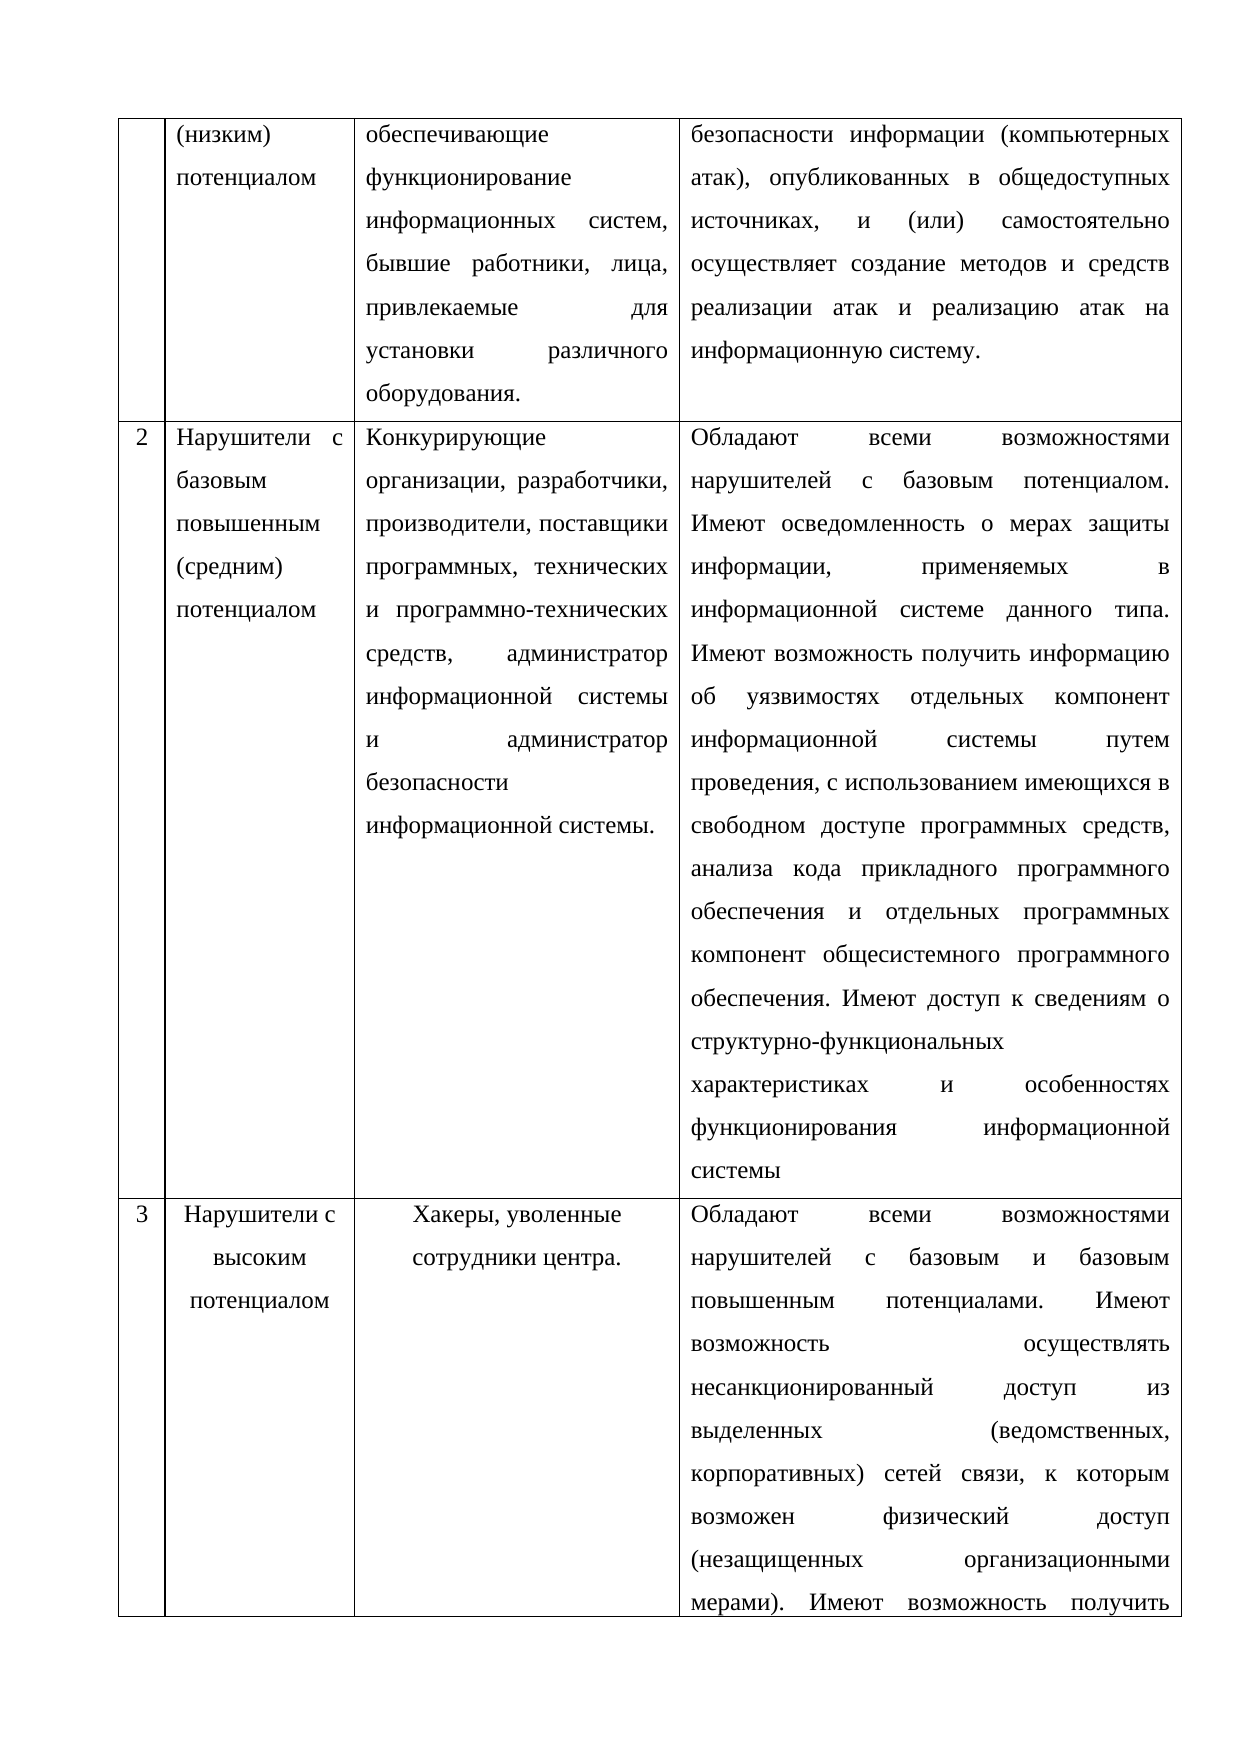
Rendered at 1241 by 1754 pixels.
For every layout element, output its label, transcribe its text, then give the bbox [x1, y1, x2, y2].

table_cell Обладают всеми возможностями нарушителей с базовым потенциалом. Имеют осведомленность о мерах защиты информации, применяемых в информационной системе данного типа. Имеют возможность получить информацию об уязвимостях отдельных компонент информационной системы путем проведения, с использованием имеющихся в свободном доступе программных средств, анализа кода прикладного программного обеспечения и отдельных программных компонент общесистемного программного обеспечения. Имеют доступ к сведениям о структурно-функциональных характеристиках и особенностях функционирования информационной системы [680, 422, 1181, 1198]
table_cell 1 [119, 119, 164, 421]
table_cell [355, 119, 679, 421]
table_cell 3 [119, 1199, 164, 1616]
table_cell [166, 1199, 354, 1616]
table_cell 2 [119, 422, 164, 1198]
table_cell Конкурирующие организации, разработчики, производители, поставщики программных, технических и программно-технических средств, администратор информационной системы и администратор безопасности информационной системы. [355, 422, 679, 1198]
table_cell Нарушители с базовым повышенным (средним) потенциалом [166, 422, 354, 1198]
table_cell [680, 119, 1181, 421]
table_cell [680, 1199, 1181, 1616]
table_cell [355, 1199, 679, 1616]
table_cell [166, 119, 354, 421]
